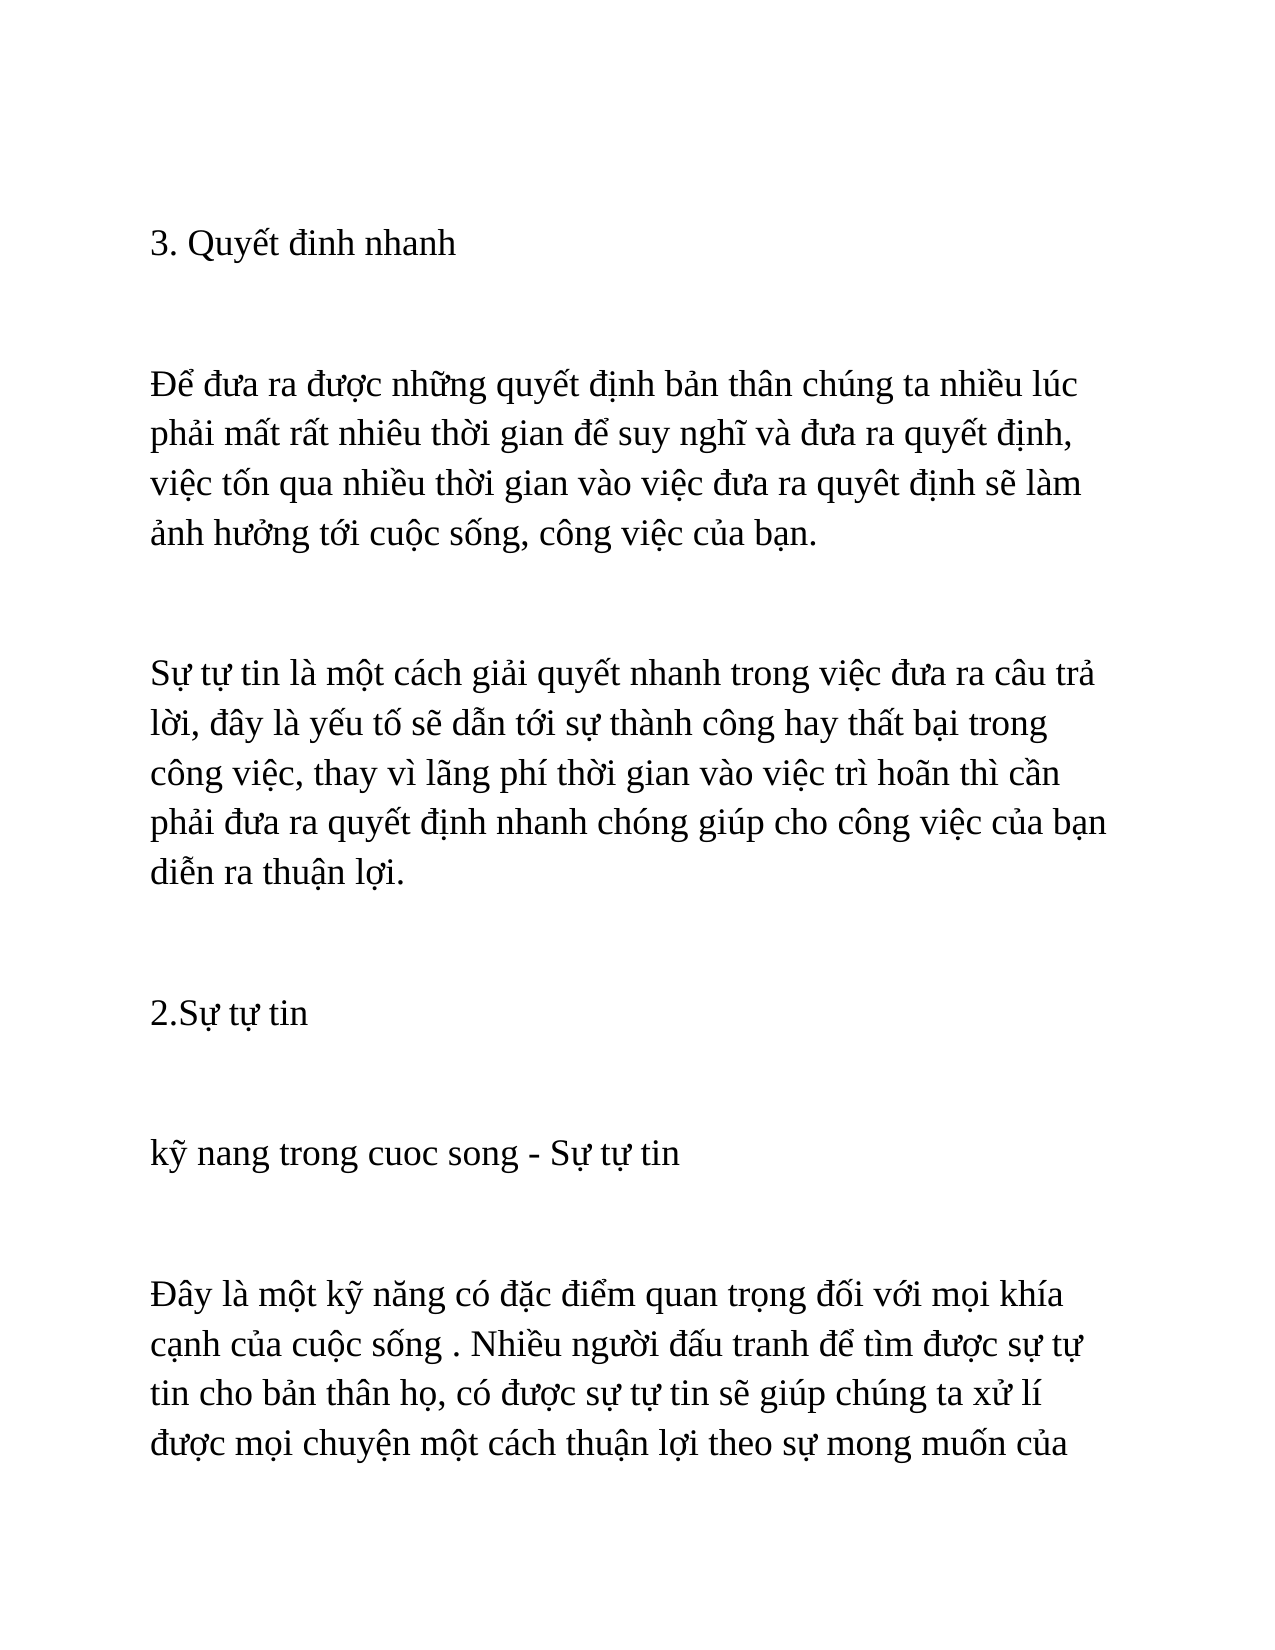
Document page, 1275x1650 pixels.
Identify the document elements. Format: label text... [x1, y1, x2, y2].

text kỹ nang trong cuoc song - Sự tự tin [150, 1131, 1125, 1174]
text Sự tự tin là một cách giải quyết nhanh trong việc đưa ra câu trả lời, đây là yếu tố sẽ dẫn tới sự thành công hay thất bại trong công việc, thay vì lãng phí thời gian vào việc trì hoãn thì cần phải đưa ra quyết định nhanh chóng giúp cho công việc của bạn diễn ra thuận lợi. [150, 651, 1125, 892]
text Để đưa ra được những quyết định bản thân chúng ta nhiều lúc phải mất rất nhiêu thời gian để suy nghĩ và đưa ra quyết định, việc tốn qua nhiều thời gian vào việc đưa ra quyêt định sẽ làm ảnh hưởng tới cuộc sống, công việc của bạn. [150, 361, 1125, 553]
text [150, 1272, 1125, 1463]
text 2.Sự tự tin [150, 990, 1125, 1033]
text 3. Quyết đinh nhanh [150, 220, 1125, 263]
